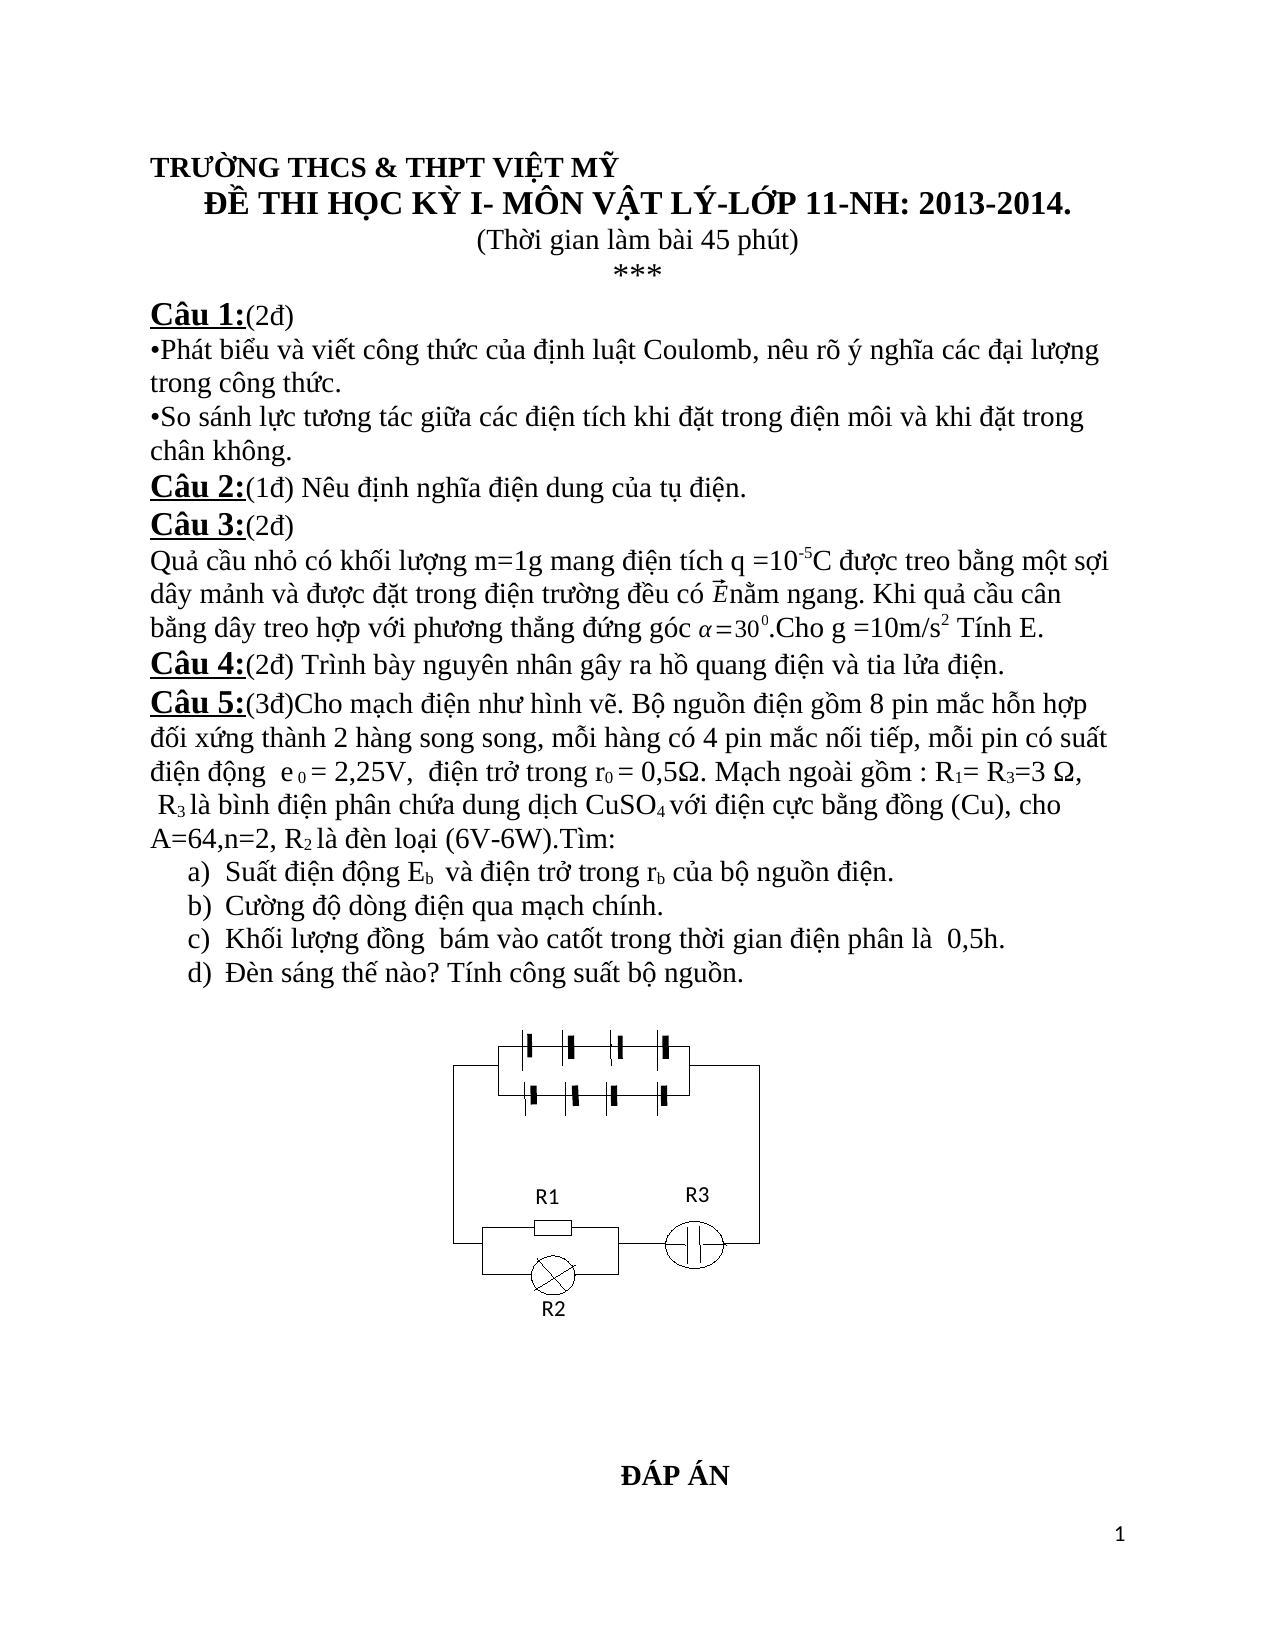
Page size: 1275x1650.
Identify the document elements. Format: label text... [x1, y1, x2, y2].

text •Phát biểu và viết công thức của định luật Coulomb, nêu rõ ý nghĩa các đại lượng trong công thức. [150, 332, 1125, 399]
text TRƯỜNG THCS & THPT VIỆT MỸ [150, 150, 1125, 183]
list Đèn sáng thế nào? Tính công suất bộ nguồn. [187, 955, 1125, 988]
list Khối lượng đồng bám vào catốt trong thời gian điện phân là 0,5h. [187, 921, 1125, 955]
list Suất điện động Eb và điện trở trong rb của bộ nguồn điện. [187, 854, 1125, 888]
text •So sánh lực tương tác giữa các điện tích khi đặt trong điện môi và khi đặt trong chân không. [150, 399, 1125, 466]
text *** [150, 255, 1125, 294]
text Quả cầu nhỏ có khối lượng m=1g mang điện tích q =10-5C được treo bằng một sợi dây mảnh và được đặt trong điện trường đều có nằm ngang. Khi quả cầu cân bằng dây treo hợp với phương thẳng đứng góc .Cho g =10m/s2 Tính E. [150, 543, 1125, 643]
text Câu 3:(2đ) [150, 504, 1125, 543]
text Câu 1:(2đ) [150, 294, 1125, 332]
text ĐỀ THI HỌC KỲ I- MÔN VẬT LÝ-LỚP 11-NH: 2013-2014. [150, 183, 1125, 222]
text Câu 2:(1đ) Nêu định nghĩa điện dung của tụ điện. [150, 466, 1125, 504]
text Câu 5:(3đ)Cho mạch điện như hình vẽ. Bộ nguồn điện gồm 8 pin mắc hỗn hợp đối xứng thành 2 hàng song song, mỗi hàng có 4 pin mắc nối tiếp, mỗi pin có suất điện động e 0 = 2,25V, điện trở trong r0 = 0,5Ω. Mạch ngoài gồm : R1= R3=3 Ω, [150, 682, 1125, 787]
text Câu 4:(2đ) Trình bày nguyên nhân gây ra hồ quang điện và tia lửa điện. [150, 643, 1125, 682]
list ĐÁP ÁN [225, 1458, 1125, 1492]
text (Thời gian làm bài 45 phút) [150, 222, 1125, 255]
list Cường độ dòng điện qua mạch chính. [187, 888, 1125, 921]
text R3 là bình điện phân chứa dung dịch CuSO4 với điện cực bằng đồng (Cu), cho A=64,n=2, R2 là đèn loại (6V-6W).Tìm: [150, 787, 1125, 854]
